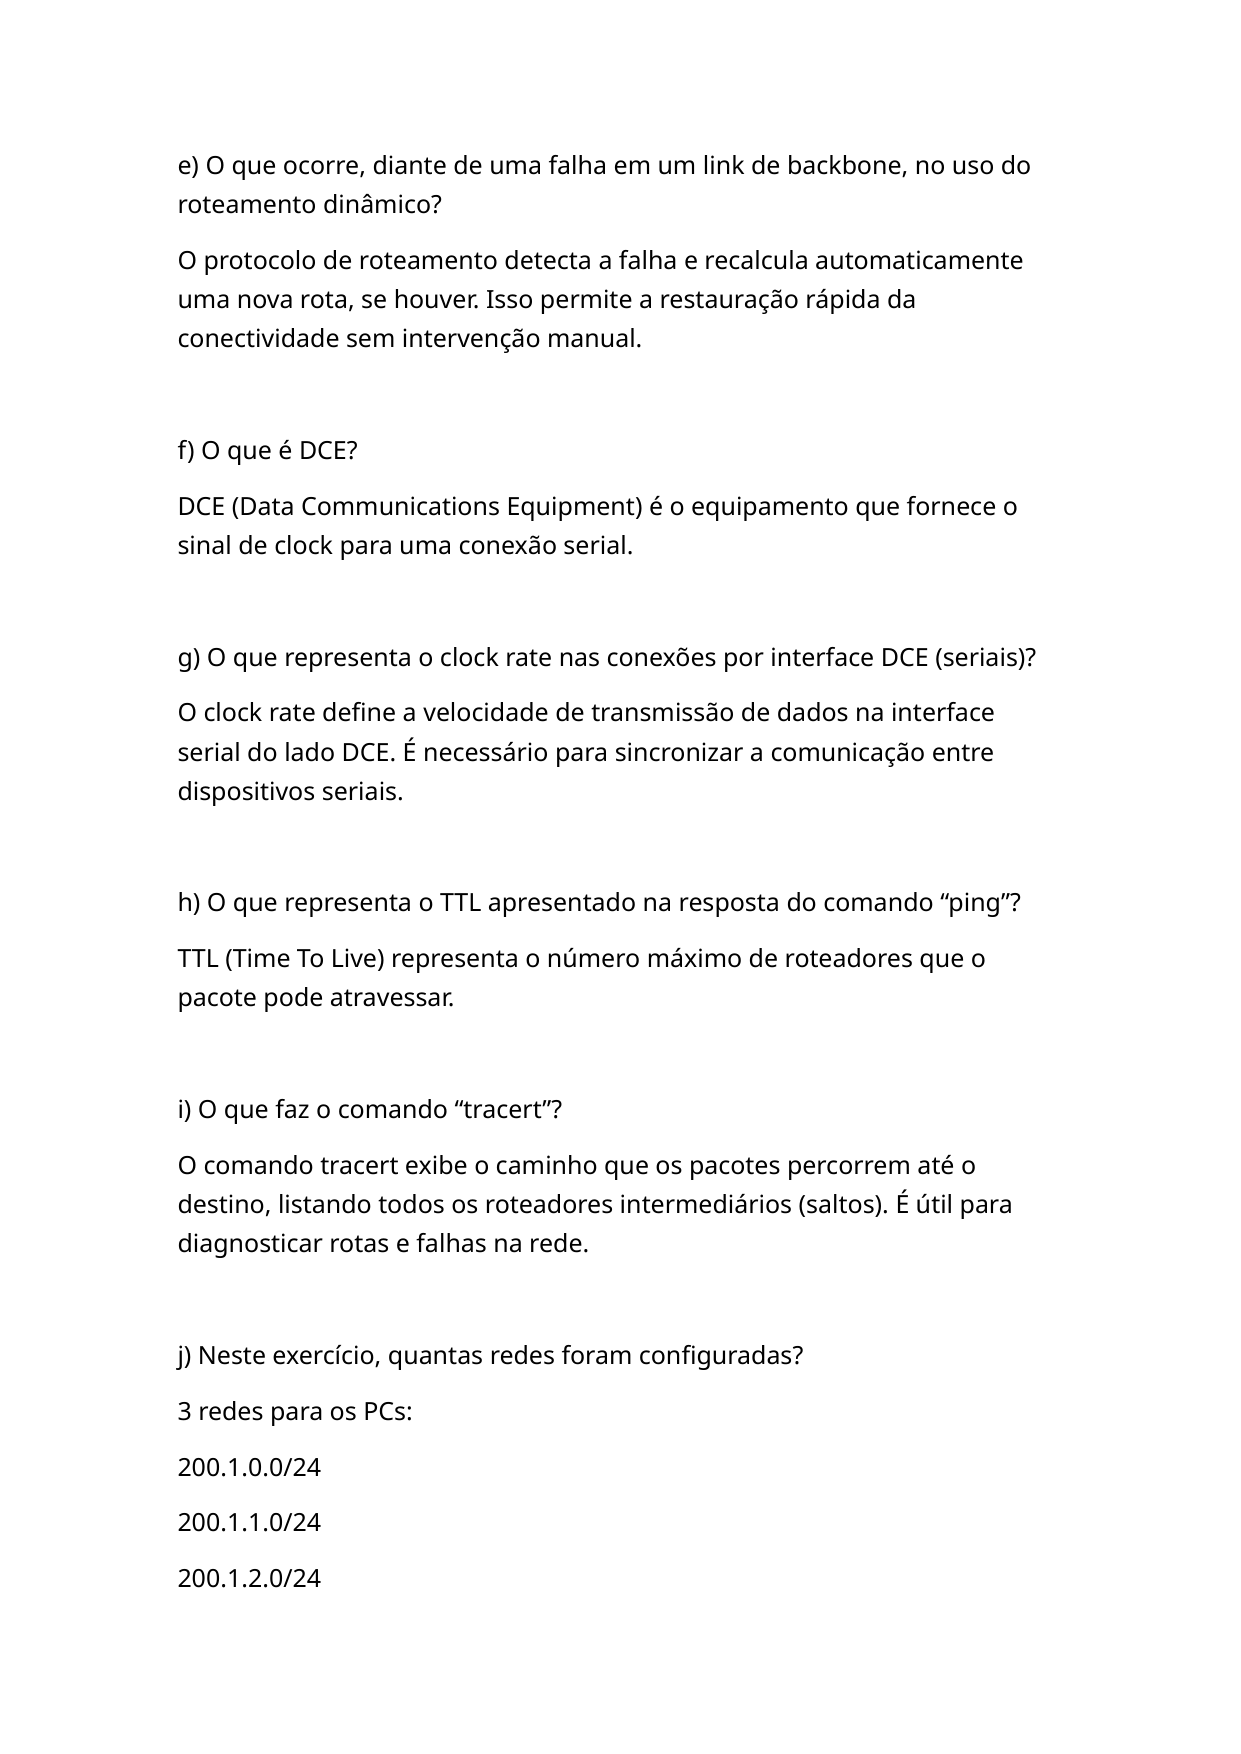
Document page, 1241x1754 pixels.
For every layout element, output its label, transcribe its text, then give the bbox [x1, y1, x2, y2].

text 200.1.1.0/24 [177, 1505, 1063, 1539]
text O clock rate define a velocidade de transmissão de dados na interface serial do lado DCE. É necessário para sincronizar a comunicação entre dispositivos seriais. [177, 695, 1063, 807]
text h) O que representa o TTL apresentado na resposta do comando “ping”? [177, 885, 1063, 919]
text O comando tracert exibe o caminho que os pacotes percorrem até o destino, listando todos os roteadores intermediários (saltos). É útil para diagnosticar rotas e falhas na rede. [177, 1148, 1063, 1260]
text DCE (Data Communications Equipment) é o equipamento que fornece o sinal de clock para uma conexão serial. [177, 488, 1063, 562]
text g) O que representa o clock rate nas conexões por interface DCE (seriais)? [177, 639, 1063, 673]
text TTL (Time To Live) representa o número máximo de roteadores que o pacote pode atravessar. [177, 941, 1063, 1014]
text O protocolo de roteamento detecta a falha e recalcula automaticamente uma nova rota, se houver. Isso permite a restauração rápida da conectividade sem intervenção manual. [177, 243, 1063, 355]
text 200.1.2.0/24 [177, 1561, 1063, 1595]
text 200.1.0.0/24 [177, 1449, 1063, 1483]
text e) O que ocorre, diante de uma falha em um link de backbone, no uso do roteamento dinâmico? [177, 148, 1063, 221]
text f) O que é DCE? [177, 433, 1063, 467]
text i) O que faz o comando “tracert”? [177, 1092, 1063, 1126]
text 3 redes para os PCs: [177, 1393, 1063, 1427]
text j) Neste exercício, quantas redes foram configuradas? [177, 1338, 1063, 1372]
